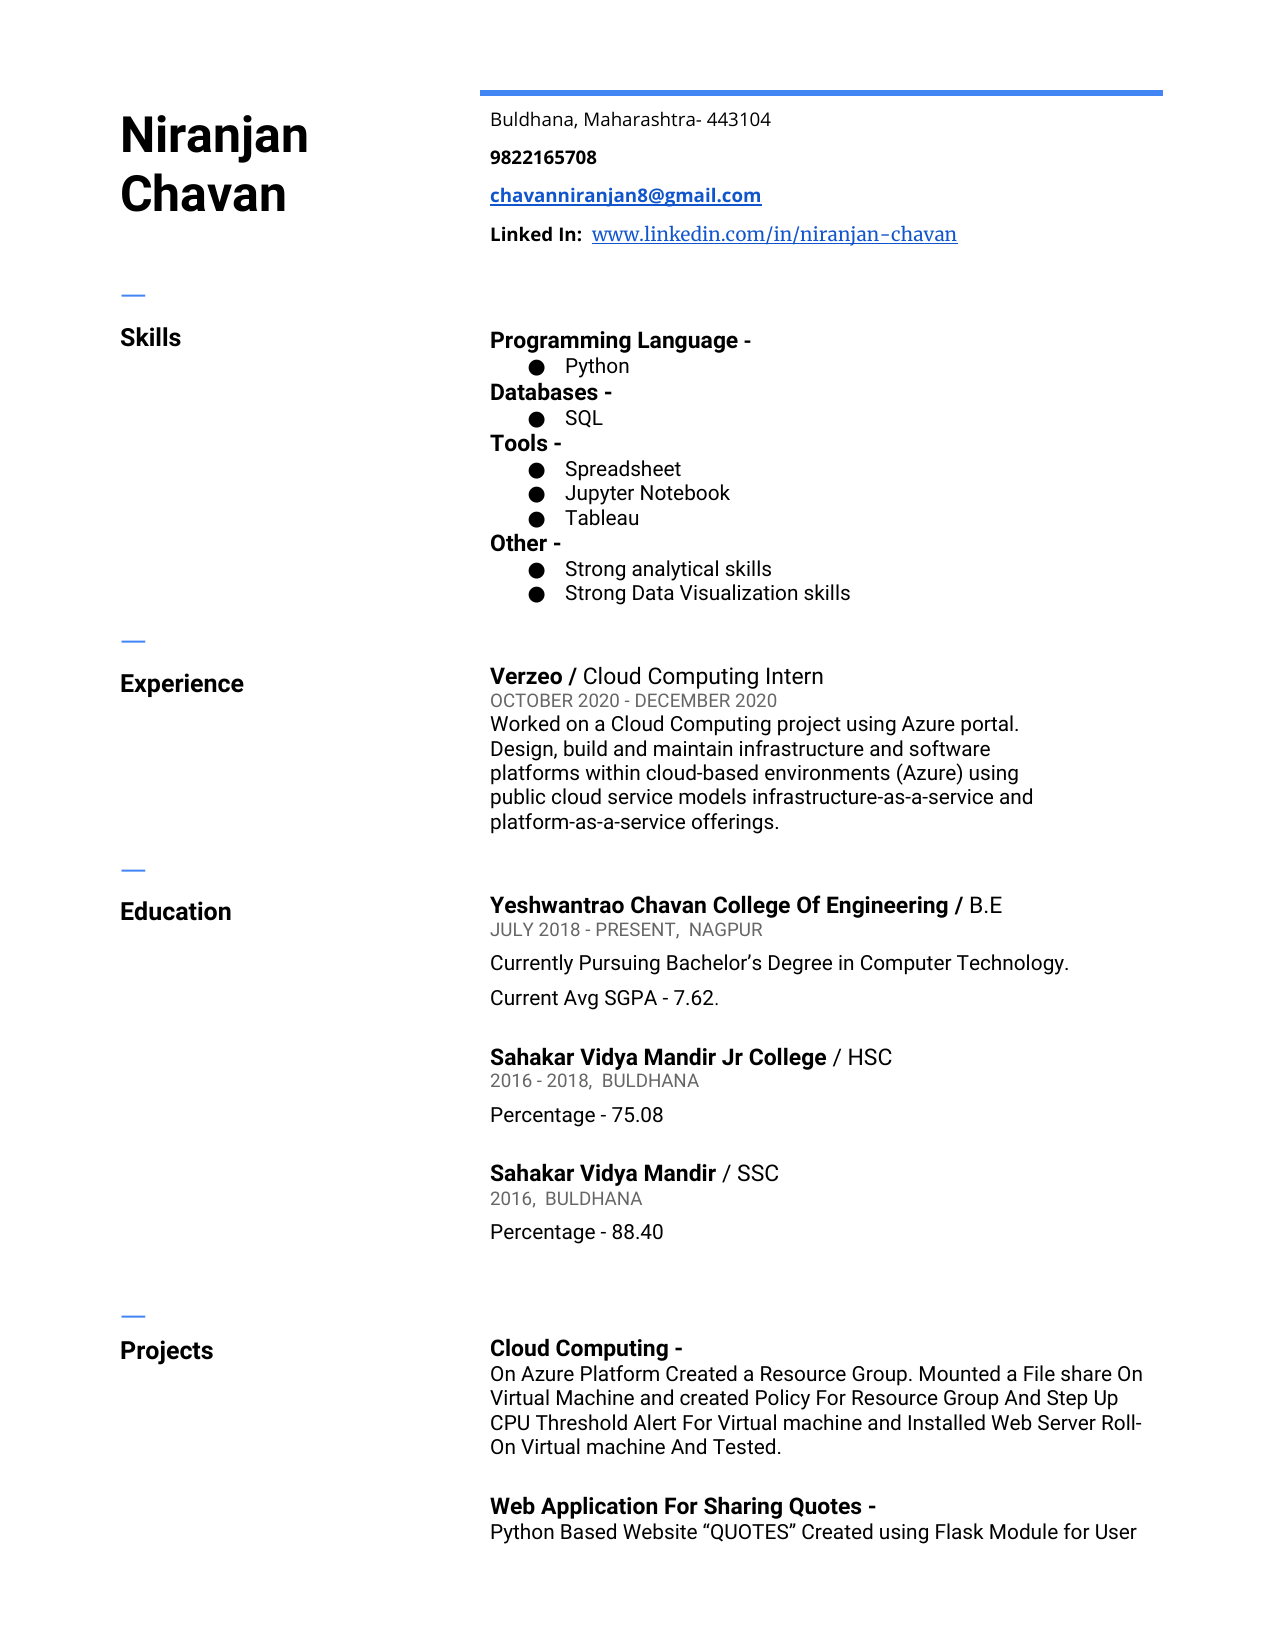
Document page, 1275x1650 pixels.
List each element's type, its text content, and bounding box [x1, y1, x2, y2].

table_cell ㅡ Skills [113, 270, 479, 616]
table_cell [480, 1291, 1162, 1554]
table_cell Programming Language - Python Databases - SQL Tools - Spreadsheet Jupyter Notebook Tableau Other - Strong analytical skills Strong Data Visualization skills [480, 270, 1162, 616]
table_cell ㅡ Education [113, 845, 479, 1291]
table_header Niranjan Chavan [113, 90, 479, 270]
table_cell ㅡ Projects [113, 1291, 479, 1554]
table_cell Yeshwantrao Chavan College Of Engineering / B.E JULY 2018 - PRESENT, NAGPUR Currently Pursuing Bachelor’s Degree in Computer Technology. Current Avg SGPA - 7.62. Sahakar Vidya Mandir Jr College / HSC 2016 - 2018, BULDHANA Percentage - 75.08 Sahakar Vidya Mandir / SSC 2016, BULDHANA Percentage - 88.40 [480, 845, 1162, 1291]
table_header Buldhana, Maharashtra- 443104 9822165708 chavanniranjan8@gmail.com Linked In: www.linkedin.com/in/niranjan-chavan [480, 96, 1162, 270]
table_cell ㅡ Experience [113, 616, 479, 844]
table_cell Verzeo / Cloud Computing Intern OCTOBER 2020 - DECEMBER 2020 Worked on a Cloud Computing project using Azure portal. Design, build and maintain infrastructure and software platforms within cloud-based environments (Azure) using public cloud service models infrastructure-as-a-service and platform-as-a-service offerings. [480, 616, 1162, 844]
